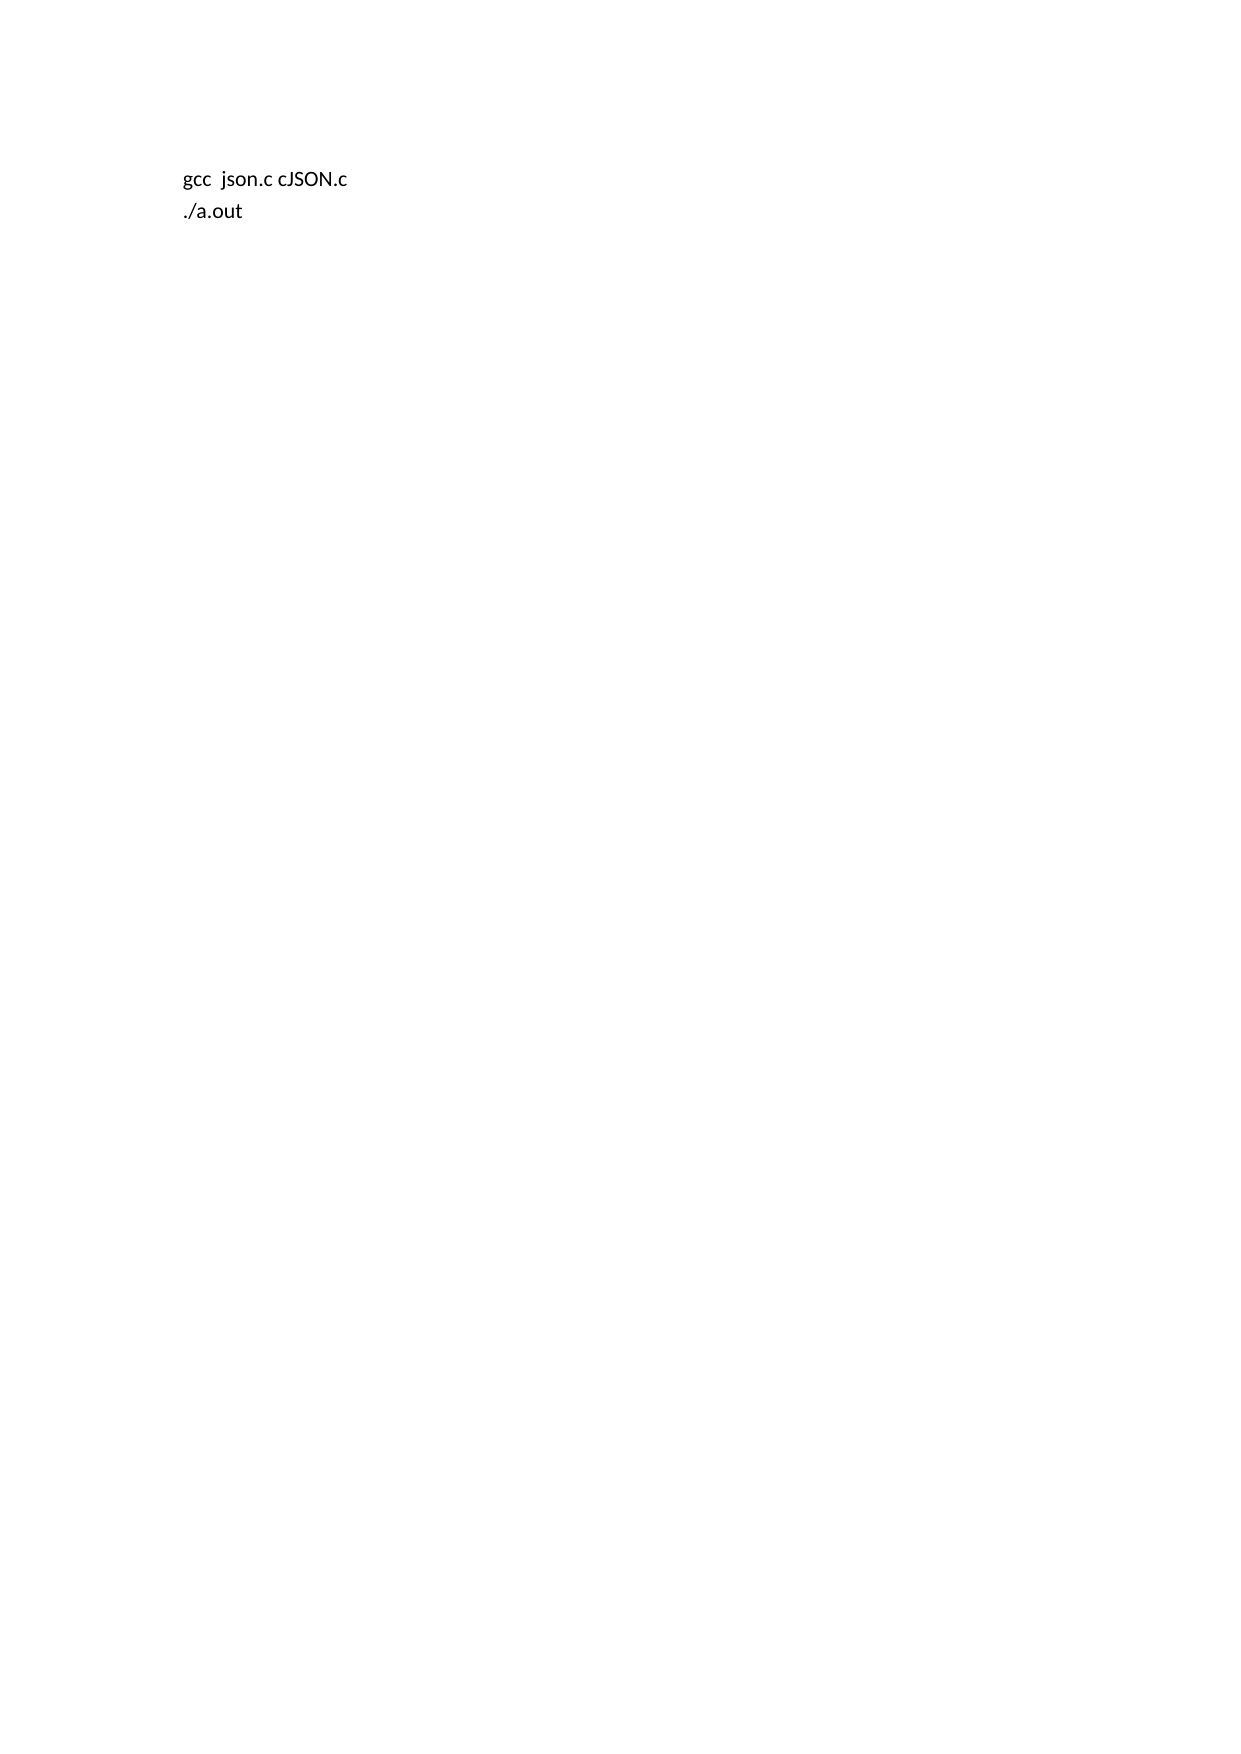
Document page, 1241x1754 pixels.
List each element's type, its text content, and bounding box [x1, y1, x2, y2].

text ./a.out [183, 194, 1058, 227]
text gcc json.c cJSON.c [183, 162, 1058, 194]
